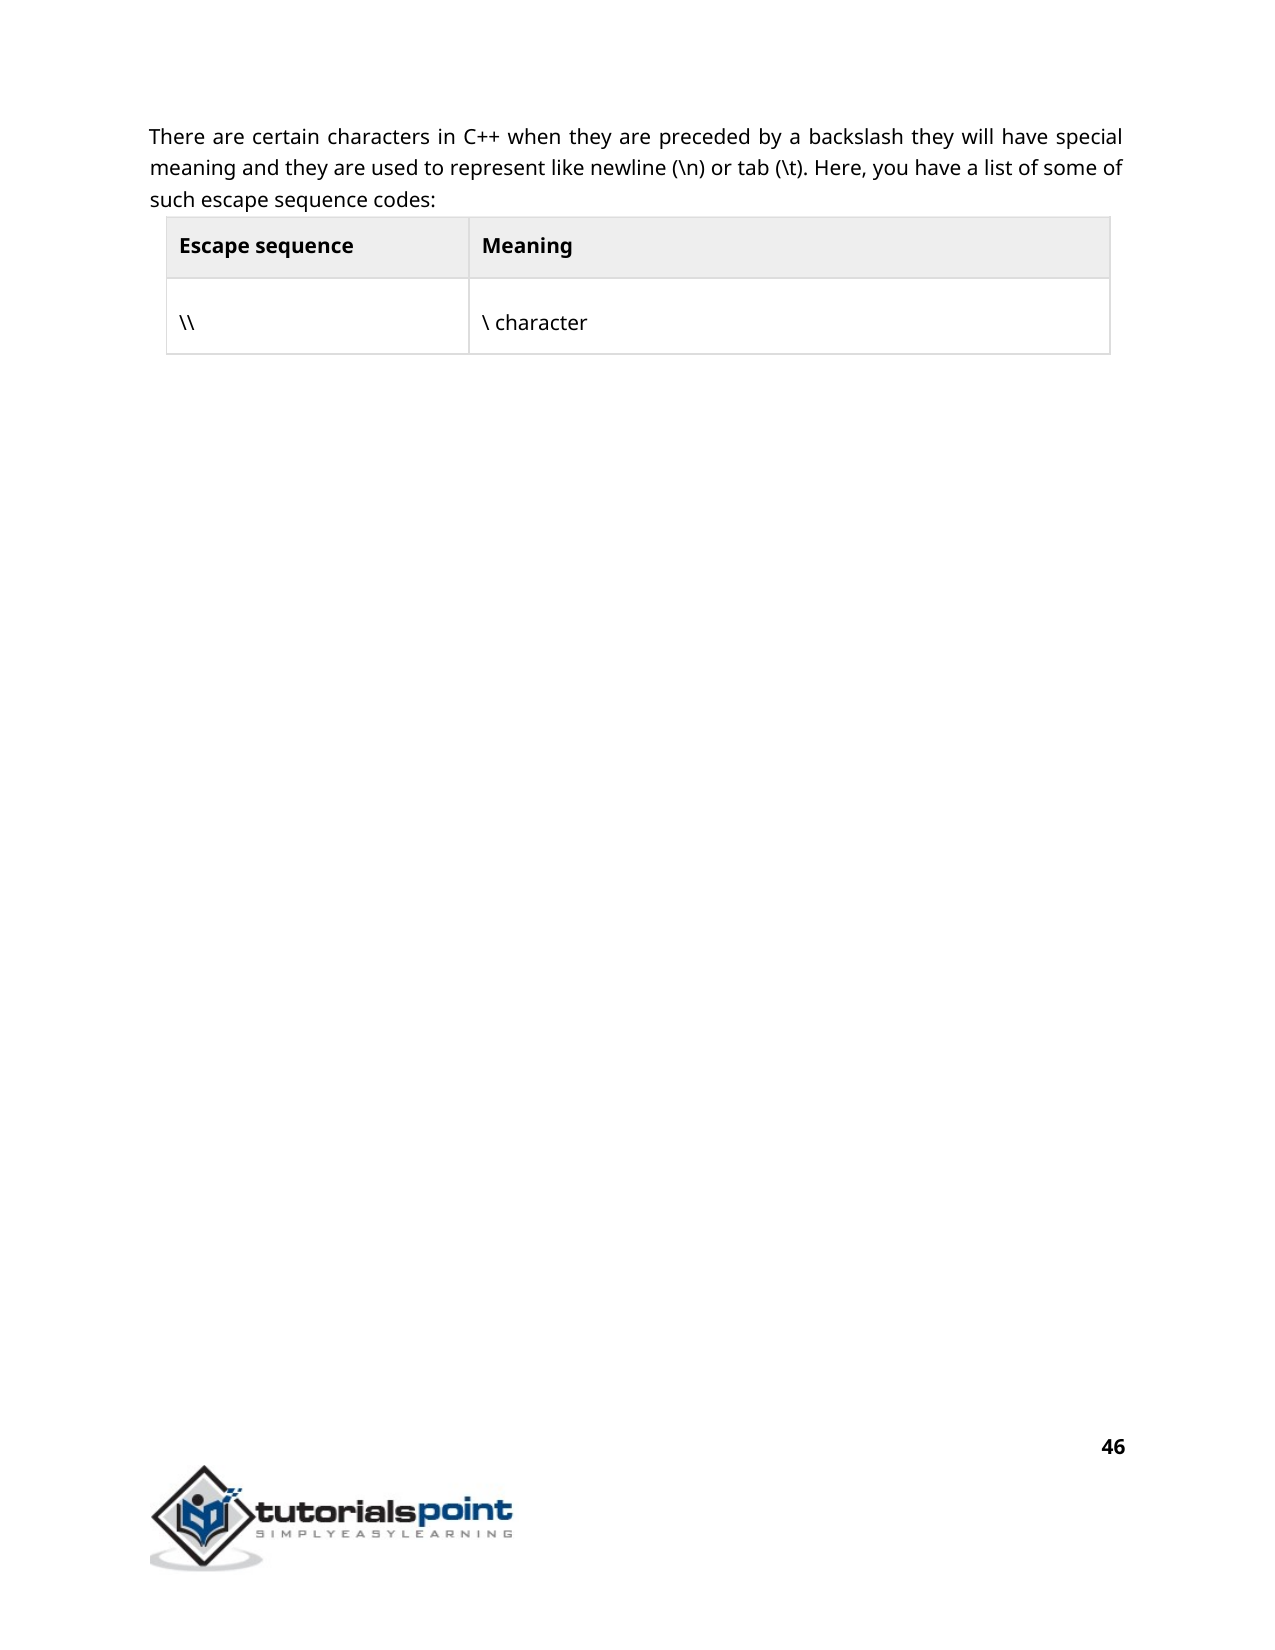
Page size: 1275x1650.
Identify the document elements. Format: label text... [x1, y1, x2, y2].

table_cell \\ [167, 279, 468, 353]
table_header Meaning [470, 218, 1109, 277]
picture [150, 1465, 519, 1575]
table_cell \ character [470, 279, 1109, 353]
text There are certain characters in C++ when they are preceded by a backslash they will have special meaning and they are used to represent like newline (\n) or tab (\t). Here, you have a list of some of such escape sequence codes: [148, 122, 1125, 213]
table_header Escape sequence [167, 218, 468, 277]
